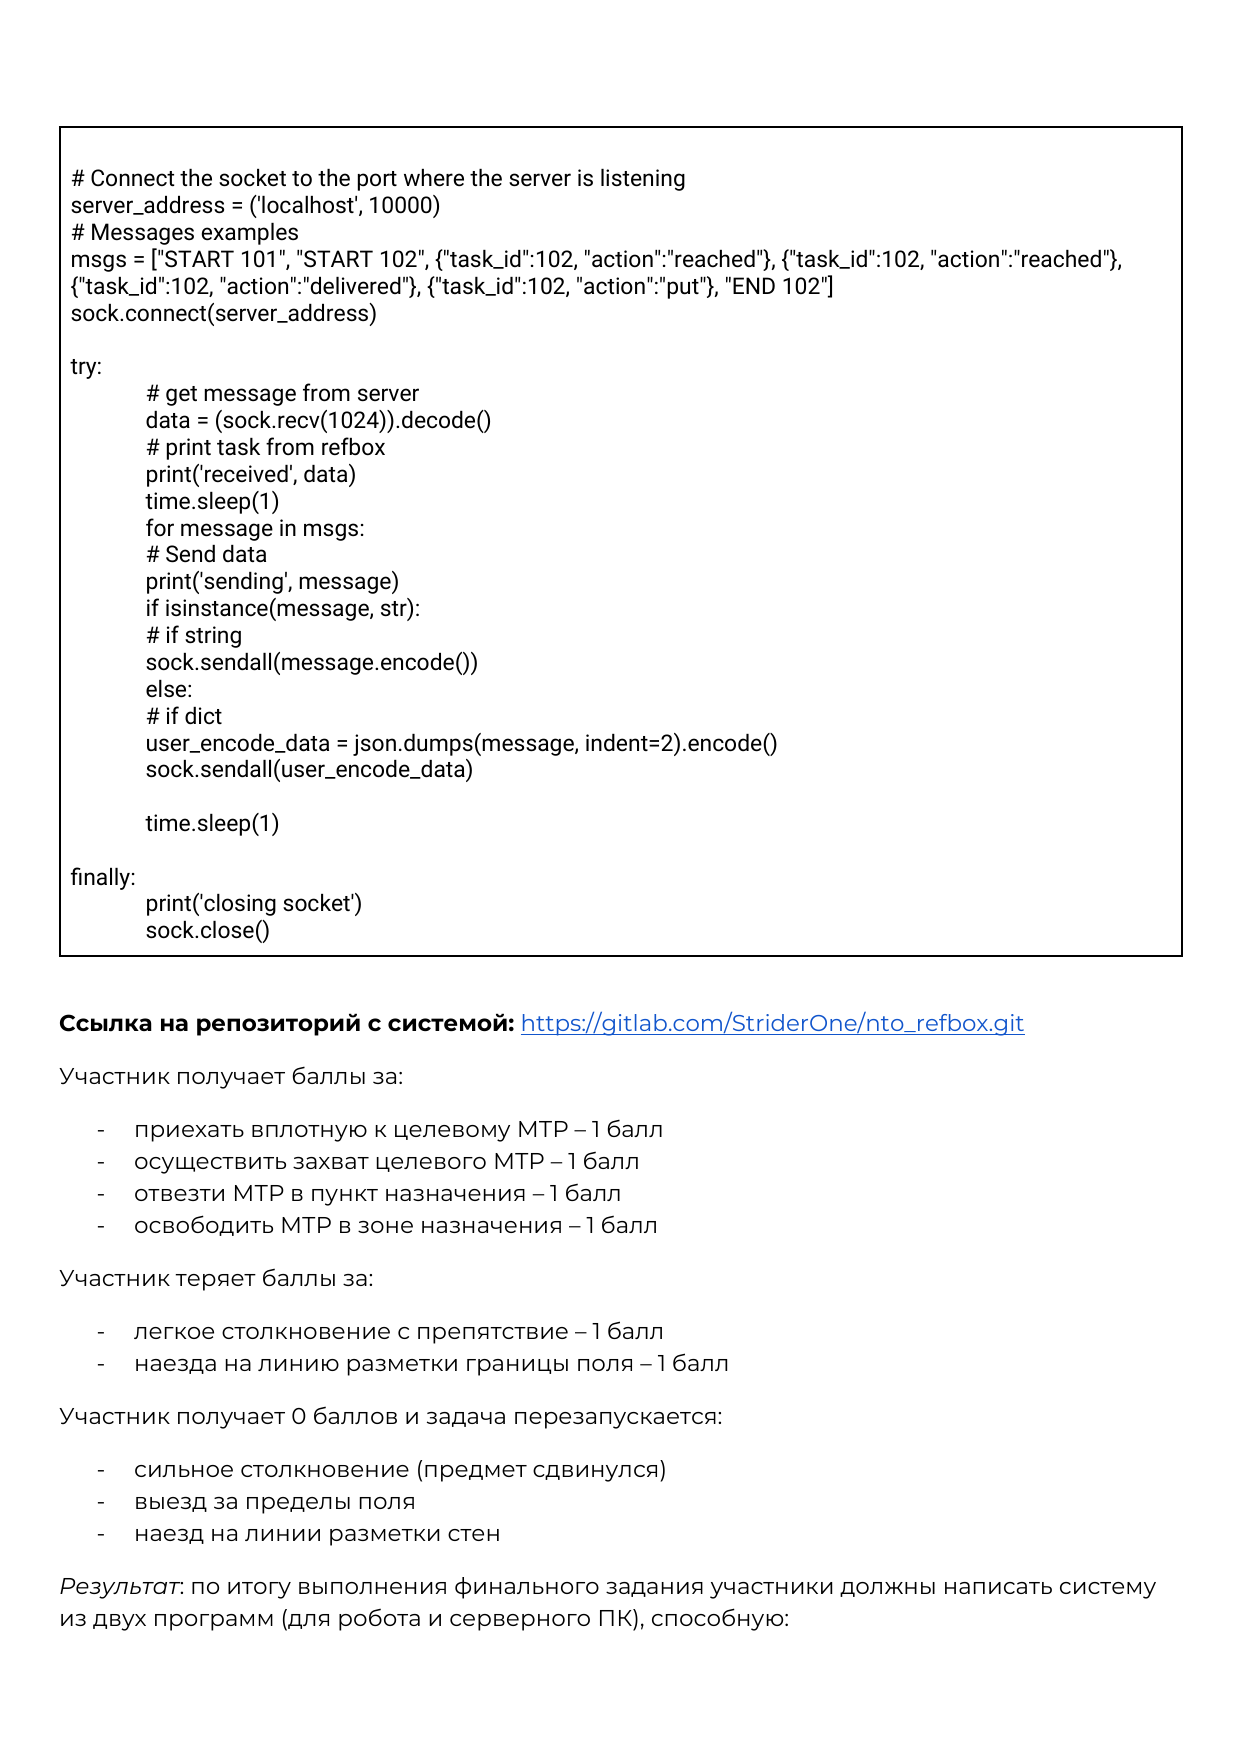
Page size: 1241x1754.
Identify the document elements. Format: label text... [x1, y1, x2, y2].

list наезд на линии разметки стен [96, 1520, 1181, 1548]
text Участник теряет баллы за: [59, 1265, 1181, 1293]
list отвезти МТР в пункт назначения – 1 балл [96, 1180, 1181, 1208]
list легкое столкновение с препятствие – 1 балл [96, 1318, 1181, 1346]
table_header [61, 128, 1181, 955]
list приехать вплотную к целевому МТР – 1 балл [96, 1116, 1181, 1143]
text Участник получает баллы за: [59, 1063, 1181, 1091]
text Ссылка на репозиторий с системой: https://gitlab.com/StriderOne/nto_refbox.git [59, 1010, 1181, 1038]
list сильное столкновение (предмет сдвинулся) [96, 1456, 1181, 1483]
text Участник получает 0 баллов и задача перезапускается: [59, 1403, 1181, 1431]
list освободить МТР в зоне назначения – 1 балл [96, 1212, 1181, 1240]
text Результат: по итогу выполнения финального задания участники должны написать систему из двух программ (для робота и серверного ПК), способную: [59, 1573, 1181, 1633]
list выезд за пределы поля [96, 1488, 1181, 1516]
list осуществить захват целевого МТР – 1 балл [96, 1148, 1181, 1176]
list наезда на линию разметки границы поля – 1 балл [96, 1350, 1181, 1378]
